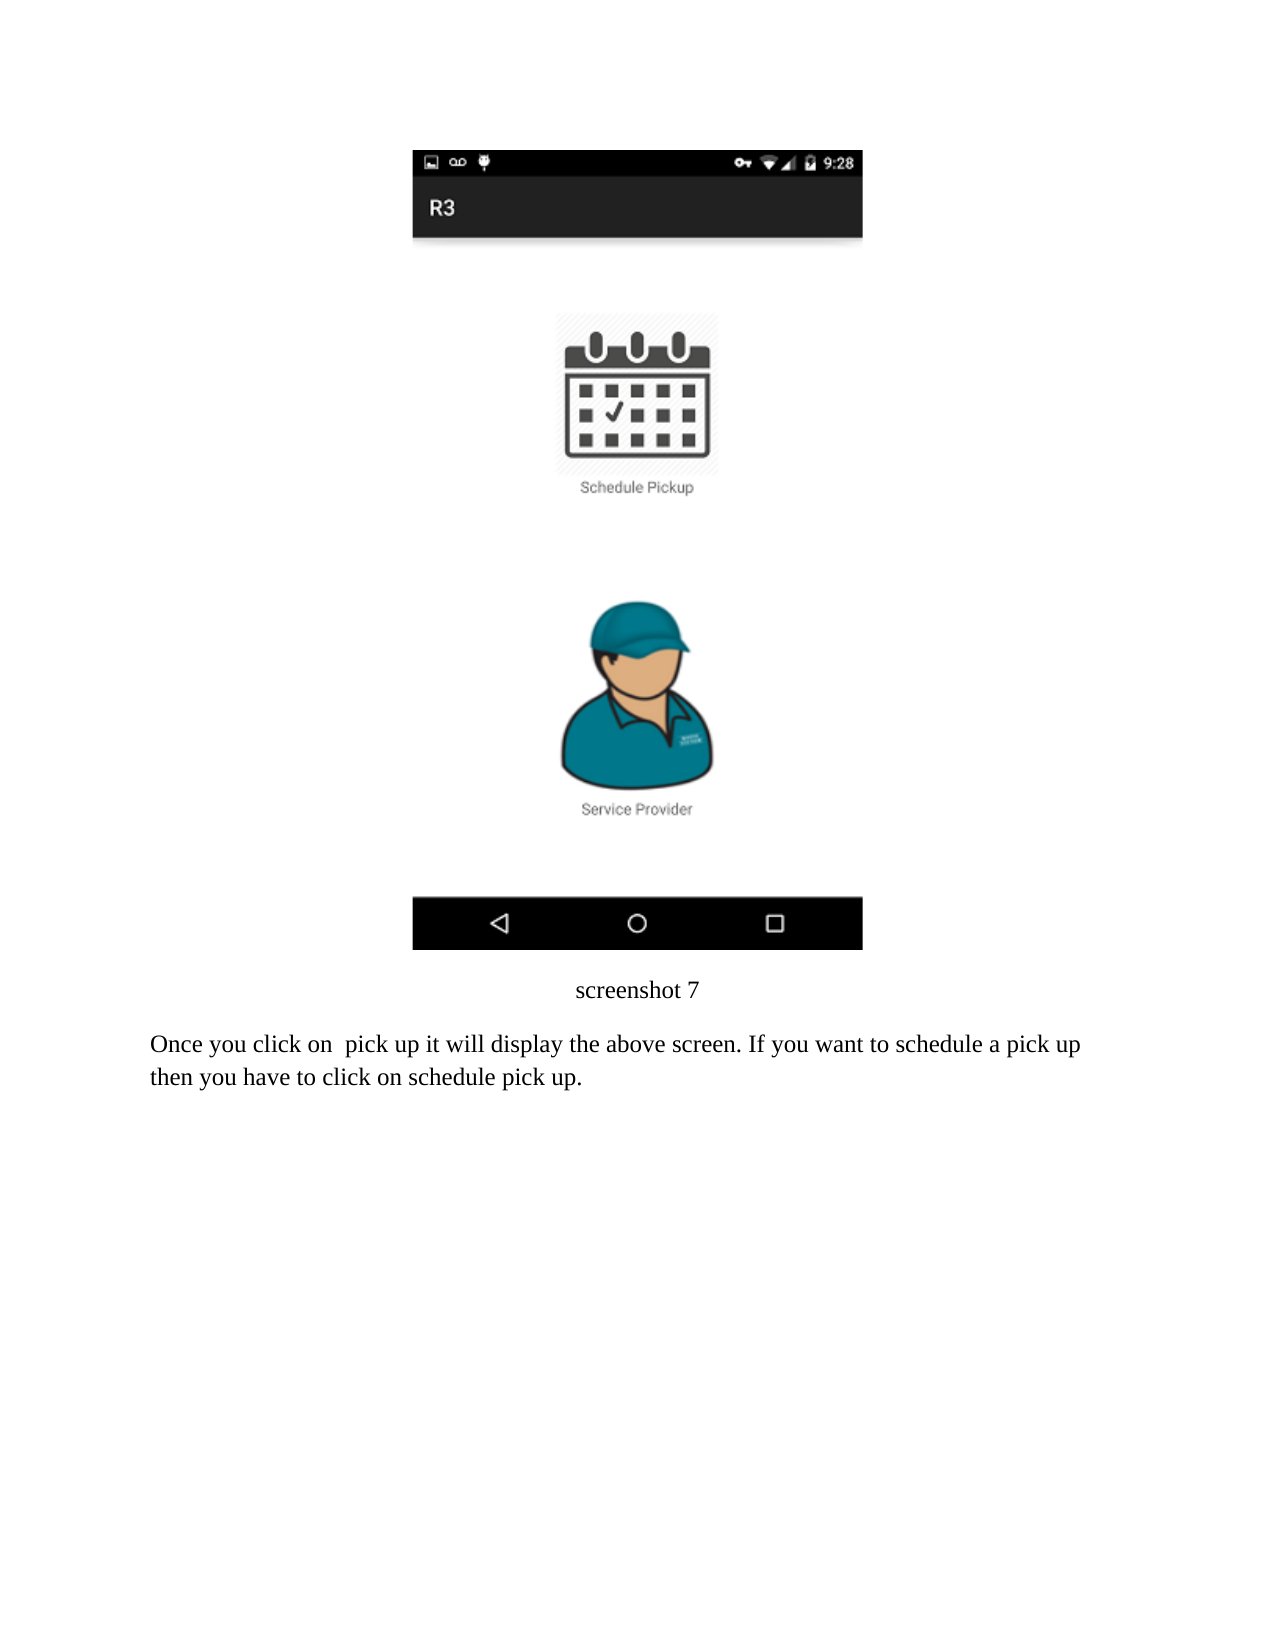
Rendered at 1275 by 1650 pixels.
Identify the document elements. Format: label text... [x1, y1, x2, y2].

text screenshot 7 [150, 975, 1125, 1004]
picture [412, 150, 863, 950]
text Once you click on pick up it will display the above screen. If you want to schedule a pick up then you have to click on schedule pick up. [150, 1029, 1125, 1091]
